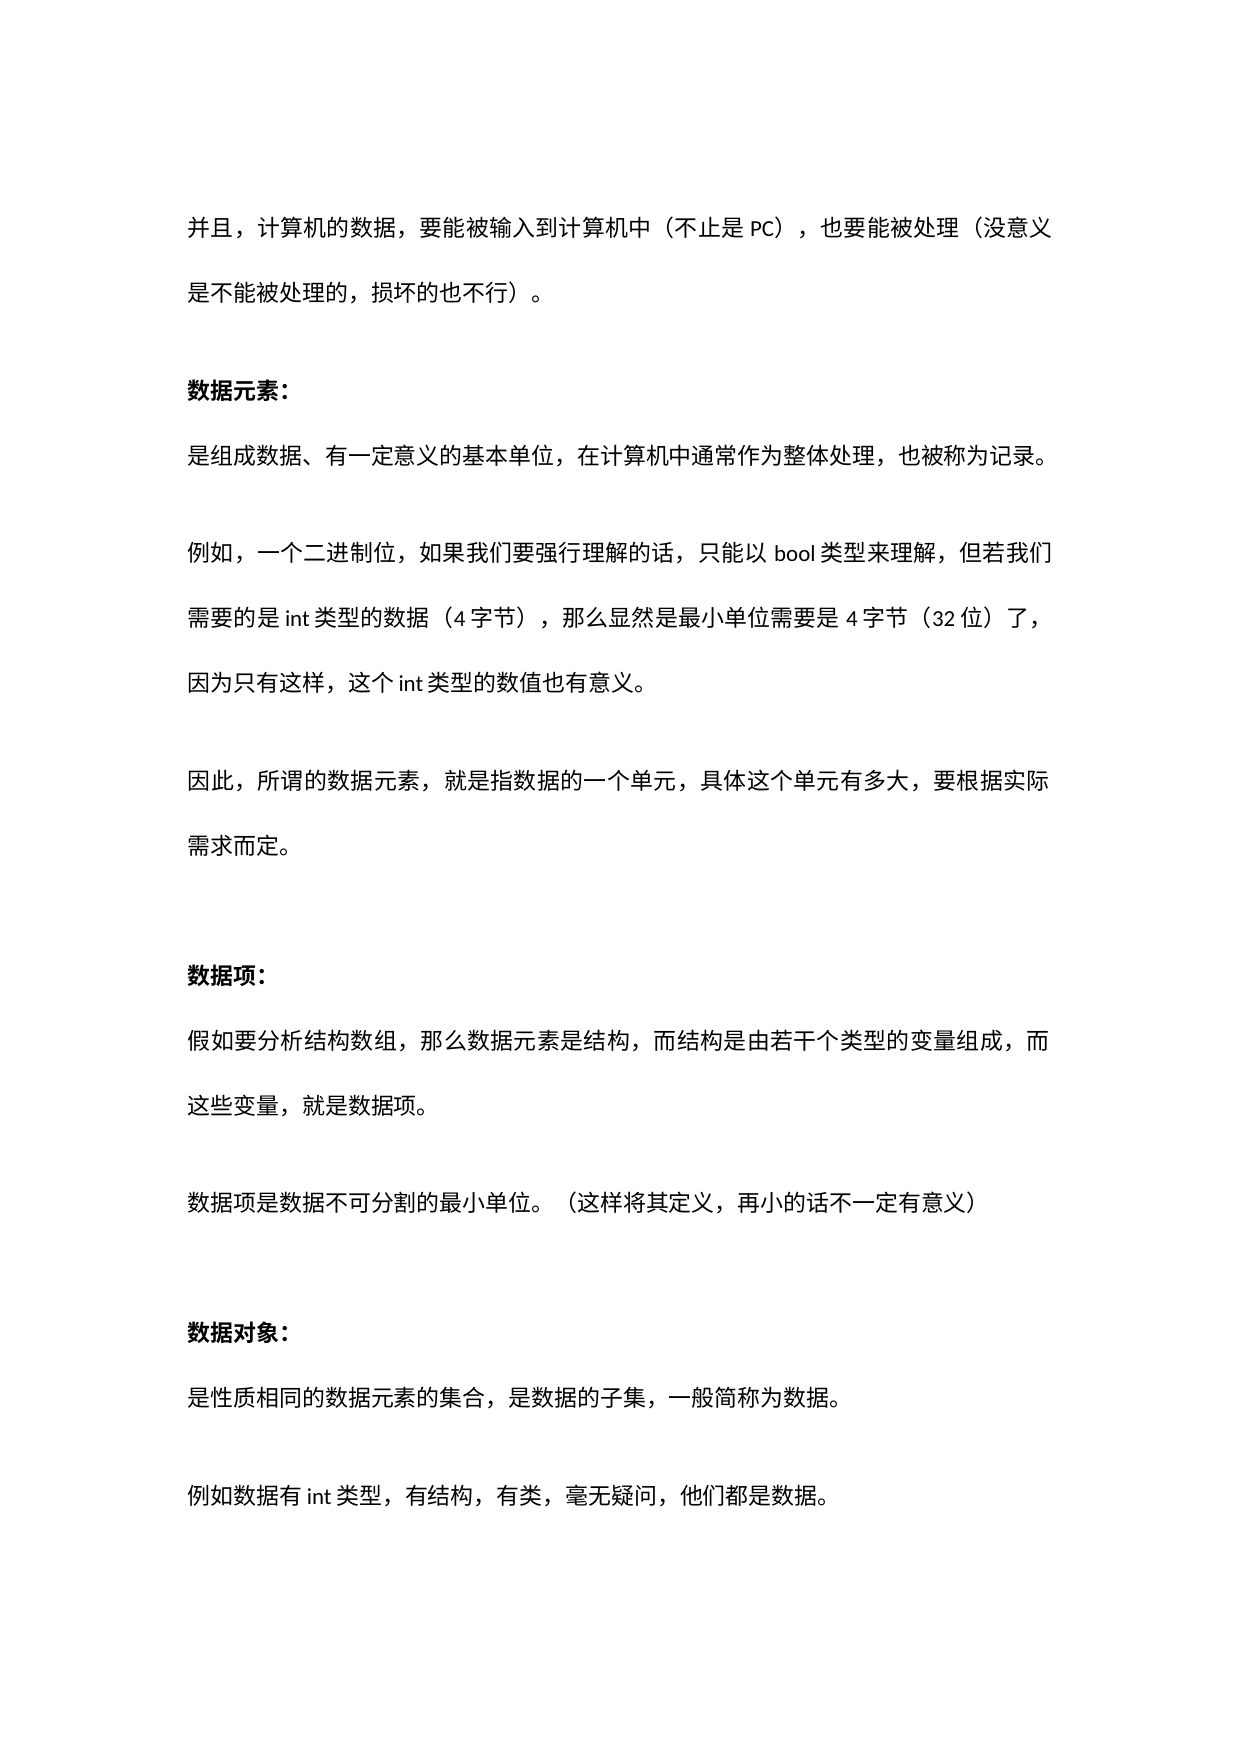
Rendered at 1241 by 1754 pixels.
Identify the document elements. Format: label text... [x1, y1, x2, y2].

text 并且，计算机的数据，要能被输入到计算机中（不止是PC），也要能被处理（没意义是不能被处理的，损坏的也不行）。 [187, 194, 1053, 324]
text 是组成数据、有一定意义的基本单位，在计算机中通常作为整体处理，也被称为记录。 [187, 422, 1053, 487]
text 数据项： [187, 942, 1053, 1007]
text 数据元素： [187, 357, 1053, 422]
text 数据项是数据不可分割的最小单位。（这样将其定义，再小的话不一定有意义） [187, 1169, 1053, 1234]
text 因此，所谓的数据元素，就是指数据的一个单元，具体这个单元有多大，要根据实际需求而定。 [187, 747, 1053, 877]
text 例如数据有int类型，有结构，有类，毫无疑问，他们都是数据。 [187, 1462, 1053, 1527]
text 数据对象： [187, 1299, 1053, 1364]
text 假如要分析结构数组，那么数据元素是结构，而结构是由若干个类型的变量组成，而这些变量，就是数据项。 [187, 1007, 1053, 1137]
text 是性质相同的数据元素的集合，是数据的子集，一般简称为数据。 [187, 1364, 1053, 1429]
text 例如，一个二进制位，如果我们要强行理解的话，只能以bool类型来理解，但若我们需要的是int类型的数据（4字节），那么显然是最小单位需要是4字节（32位）了，因为只有这样，这个int类型的数值也有意义。 [187, 519, 1053, 714]
